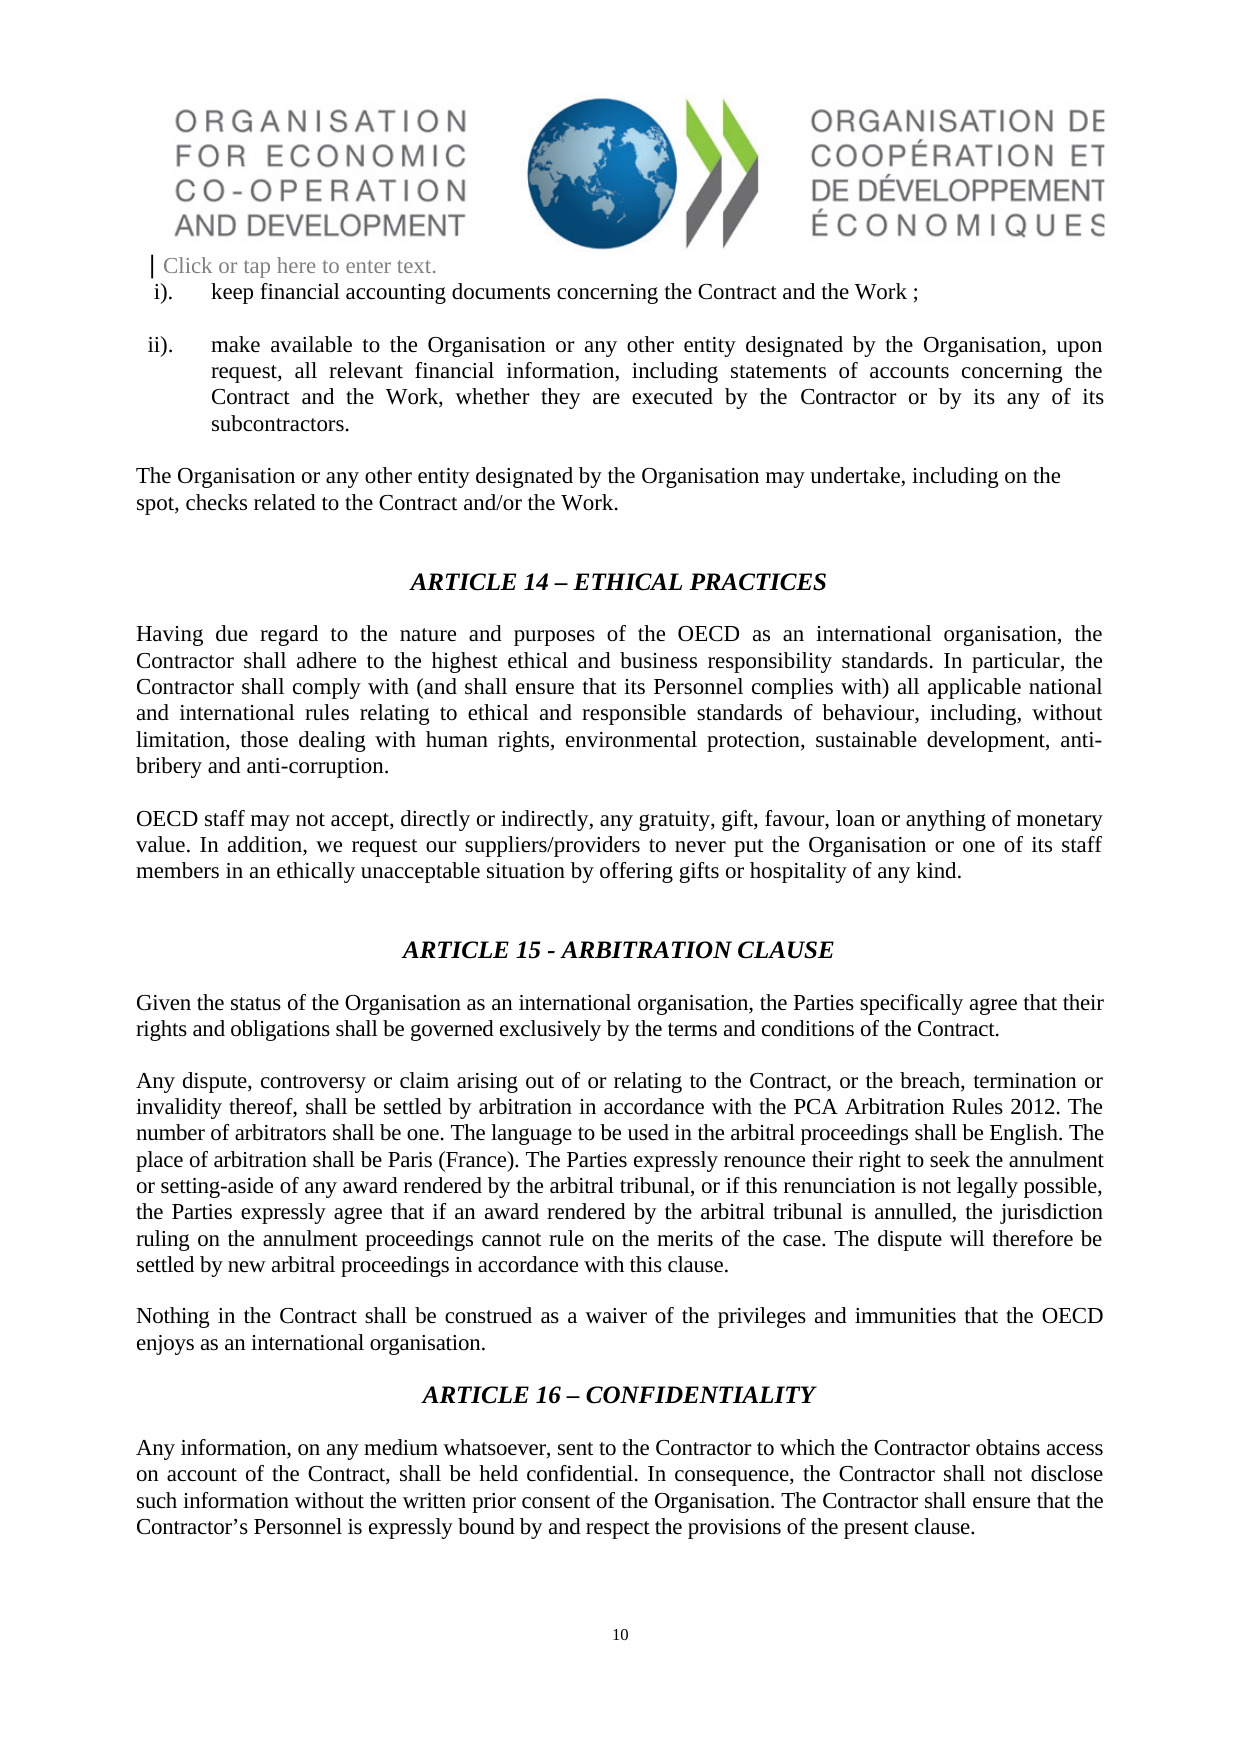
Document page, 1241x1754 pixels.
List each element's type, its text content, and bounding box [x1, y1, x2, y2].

text OECD staff may not accept, directly or indirectly, any gratuity, gift, favour, loan or anything of monetary value. In addition, we request our suppliers/providers to never put the Organisation or one of its staff members in an ethically unacceptable situation by offering gifts or hospitality of any kind. [136, 805, 1104, 884]
text The Organisation or any other entity designated by the Organisation may undertake, including on the spot, checks related to the Contract and/or the Work. [136, 462, 1104, 515]
text ARTICLE 15 - ARBITRATION CLAUSE [136, 935, 1104, 964]
list keep financial accounting documents concerning the Contract and the Work ; [173, 278, 1104, 304]
text ARTICLE 14 – ETHICAL PRACTICES [136, 567, 1104, 595]
text Given the status of the Organisation as an international organisation, the Parties specifically agree that their rights and obligations shall be governed exclusively by the terms and conditions of the Contract. [136, 989, 1104, 1042]
text Having due regard to the nature and purposes of the OECD as an international organisation, the Contractor shall adhere to the highest ethical and business responsibility standards. In particular, the Contractor shall comply with (and shall ensure that its Personnel complies with) all applicable national and international rules relating to ethical and responsible standards of behaviour, including, without limitation, those dealing with human rights, environmental protection, sustainable development, anti-bribery and anti-corruption. [136, 620, 1104, 778]
text Any information, on any medium whatsoever, sent to the Contractor to which the Contractor obtains access on account of the Contract, shall be held confidential. In consequence, the Contractor shall not disclose such information without the written prior consent of the Organisation. The Contractor shall ensure that the Contractor’s Personnel is expressly bound by and respect the provisions of the present clause. [136, 1434, 1104, 1539]
text ARTICLE 16 – CONFIDENTIALITY [136, 1380, 1104, 1409]
list make available to the Organisation or any other entity designated by the Organisation, upon request, all relevant financial information, including statements of accounts concerning the Contract and the Work, whether they are executed by the Contractor or by its any of its subcontractors. [173, 331, 1104, 436]
text Nothing in the Contract shall be construed as a waiver of the privileges and immunities that the OECD enjoys as an international organisation. [136, 1302, 1104, 1355]
text Any dispute, controversy or claim arising out of or relating to the Contract, or the breach, termination or invalidity thereof, shall be settled by arbitration in accordance with the PCA Arbitration Rules 2012. The number of arbitrators shall be one. The language to be used in the arbitral proceedings shall be English. The place of arbitration shall be Paris (France). The Parties expressly renounce their right to seek the annulment or setting-aside of any award rendered by the arbitral tribunal, or if this renunciation is not legally possible, the Parties expressly agree that if an award rendered by the arbitral tribunal is annulled, the jurisdiction ruling on the annulment proceedings cannot rule on the merits of the case. The dispute will therefore be settled by new arbitral proceedings in accordance with this clause. [136, 1067, 1104, 1277]
